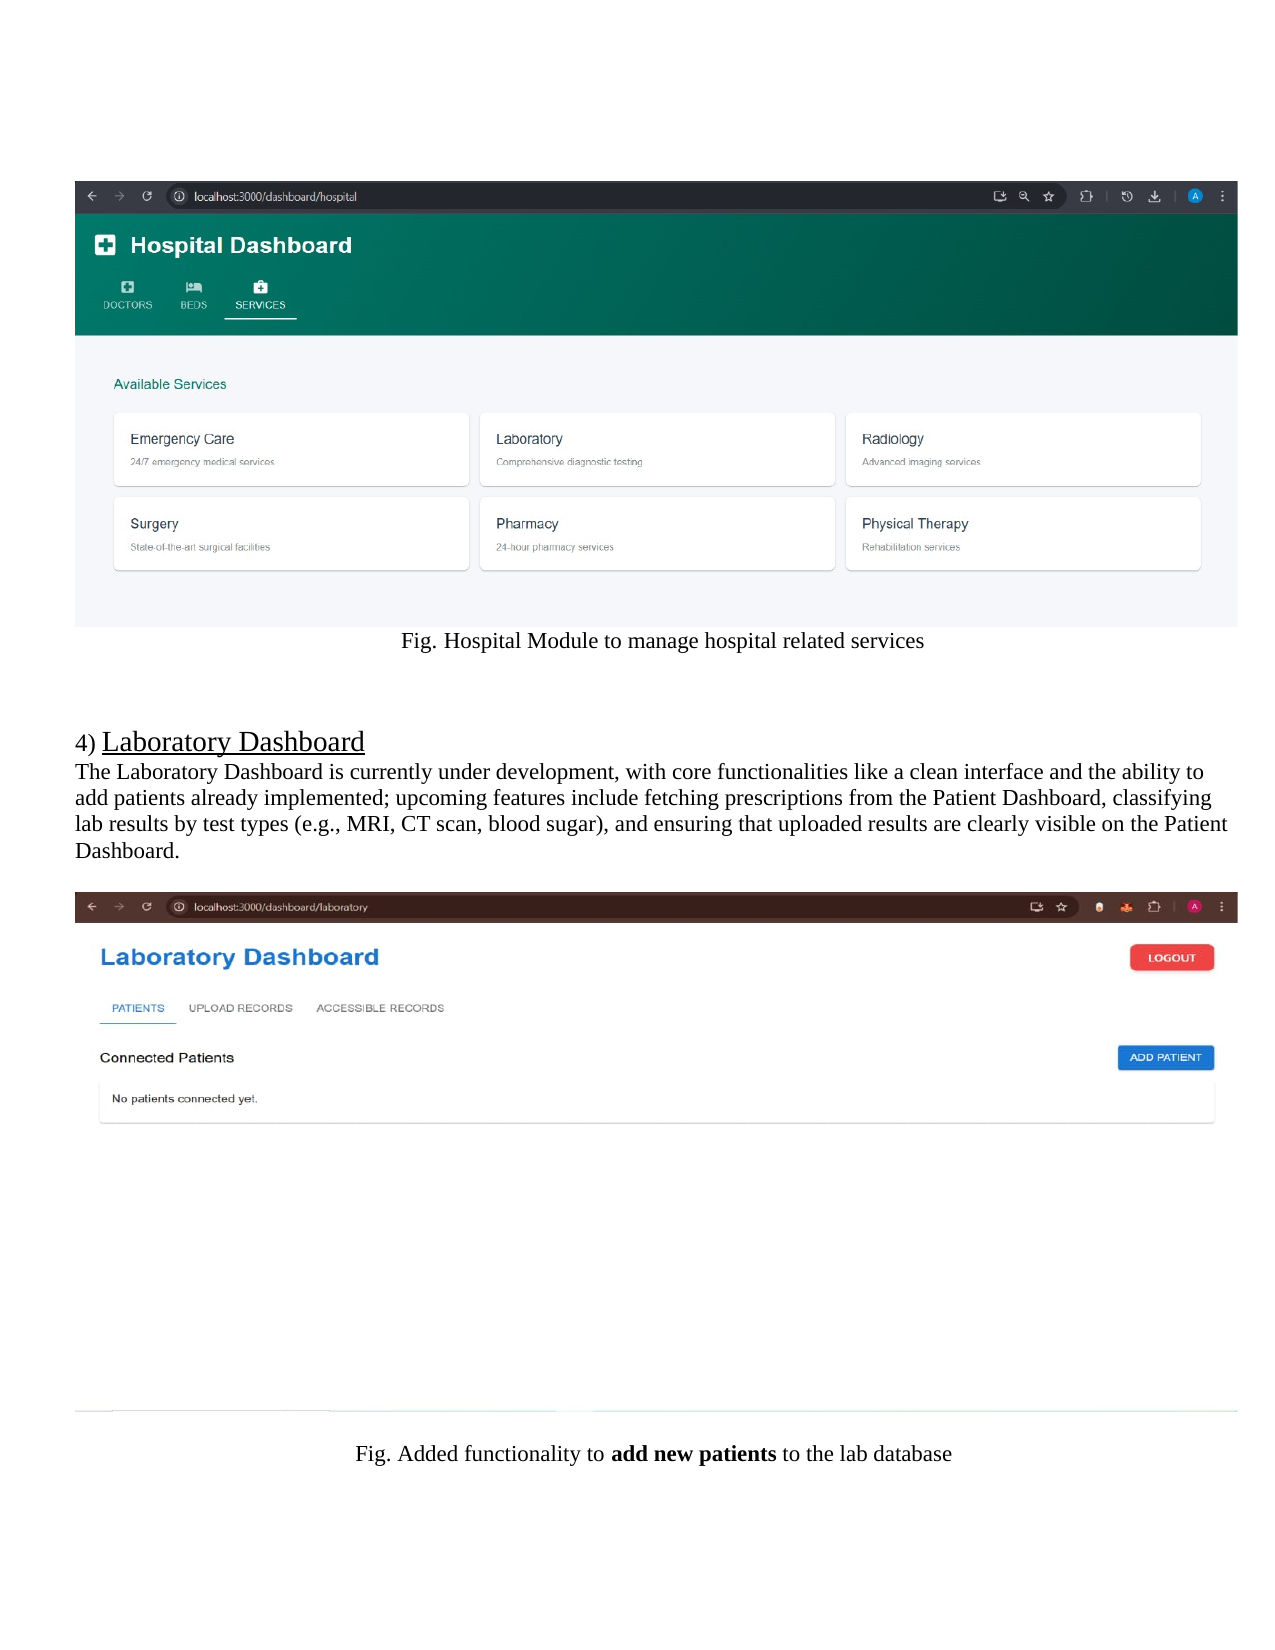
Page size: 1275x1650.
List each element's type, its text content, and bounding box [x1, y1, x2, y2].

subtitle Fig. Added functionality to add new patients to the lab database [75, 1440, 1237, 1467]
picture [75, 181, 1238, 627]
subtitle Fig. Hospital Module to manage hospital related services [75, 627, 1237, 653]
picture [75, 892, 1238, 1412]
subtitle Laboratory Dashboard [75, 724, 1237, 758]
text The Laboratory Dashboard is currently under development, with core functionalities like a clean interface and the ability to add patients already implemented; upcoming features include fetching prescriptions from the Patient Dashboard, classifying lab results by test types (e.g., MRI, CT scan, blood sugar), and ensuring that uploaded results are clearly visible on the Patient Dashboard. [75, 758, 1237, 863]
